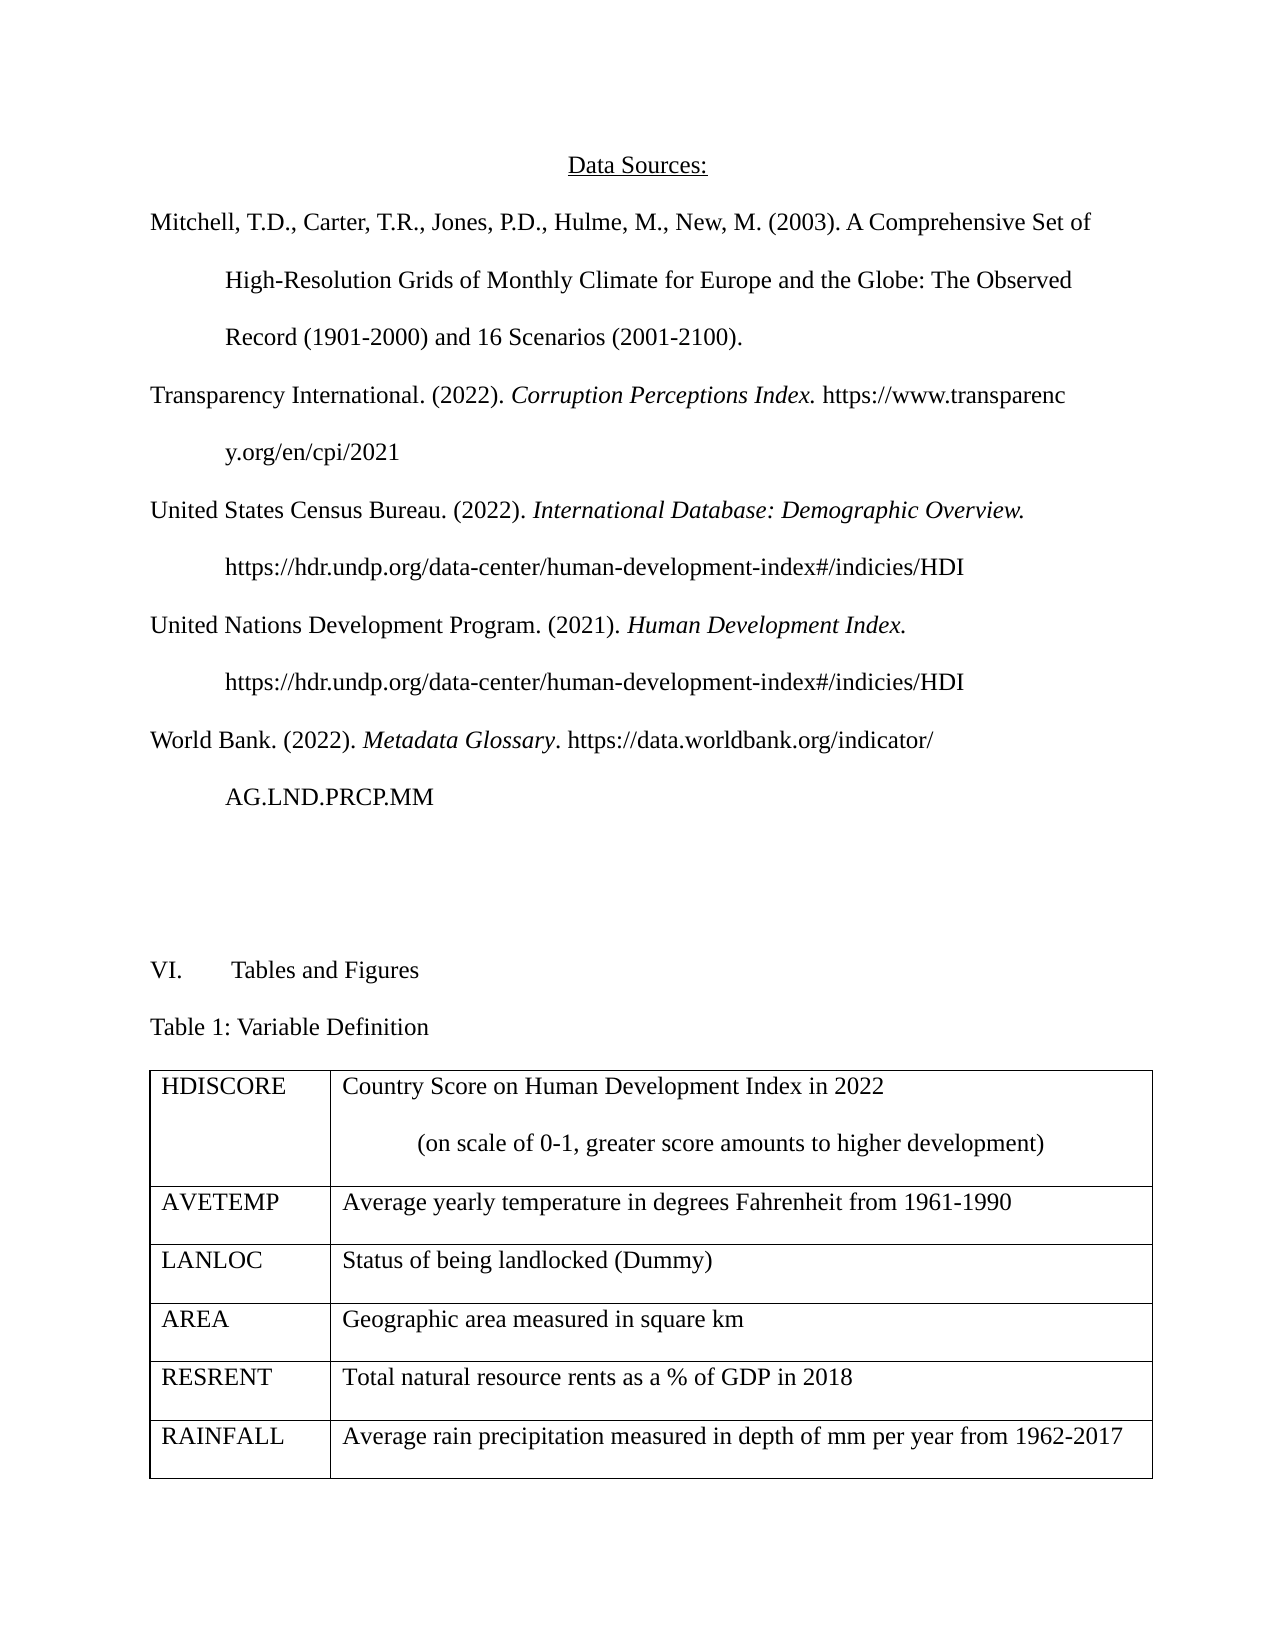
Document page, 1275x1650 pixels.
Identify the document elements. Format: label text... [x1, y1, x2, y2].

table_cell AREA [151, 1304, 330, 1361]
text Data Sources: [150, 150, 1125, 179]
table_header HDISCORE [151, 1071, 330, 1186]
text World Bank. (2022). Metadata Glossary. https://data.worldbank.org/indicator/ AG.LND.PRCP.MM [150, 725, 1125, 811]
table_cell Total natural resource rents as a % of GDP in 2018 [331, 1362, 1152, 1420]
text Table 1: Variable Definition [150, 1012, 1125, 1041]
table_cell Average rain precipitation measured in depth of mm per year from 1962-2017 [331, 1421, 1152, 1478]
text United States Census Bureau. (2022). International Database: Demographic Overview. https://hdr.undp.org/data-center/human-development-index#/indicies/HDI [150, 495, 1125, 581]
table_cell RAINFALL [151, 1421, 330, 1478]
table_cell Average yearly temperature in degrees Fahrenheit from 1961-1990 [331, 1187, 1152, 1244]
text Transparency International. (2022). Corruption Perceptions Index. https://www.transparenc y.org/en/cpi/2021 [150, 380, 1125, 466]
table_cell AVETEMP [151, 1187, 330, 1244]
table_cell Geographic area measured in square km [331, 1304, 1152, 1361]
table_cell Status of being landlocked (Dummy) [331, 1245, 1152, 1303]
table_cell LANLOC [151, 1245, 330, 1303]
table_cell RESRENT [151, 1362, 330, 1420]
list Tables and Figures [150, 955, 1125, 984]
text Mitchell, T.D., Carter, T.R., Jones, P.D., Hulme, M., New, M. (2003). A Comprehensive Set of High-Resolution Grids of Monthly Climate for Europe and the Globe: The Observed Record (1901-2000) and 16 Scenarios (2001-2100). [150, 207, 1125, 351]
text United Nations Development Program. (2021). Human Development Index. https://hdr.undp.org/data-center/human-development-index#/indicies/HDI [150, 610, 1125, 696]
table_header Country Score on Human Development Index in 2022 (on scale of 0-1, greater score amounts to higher development) [331, 1071, 1152, 1186]
